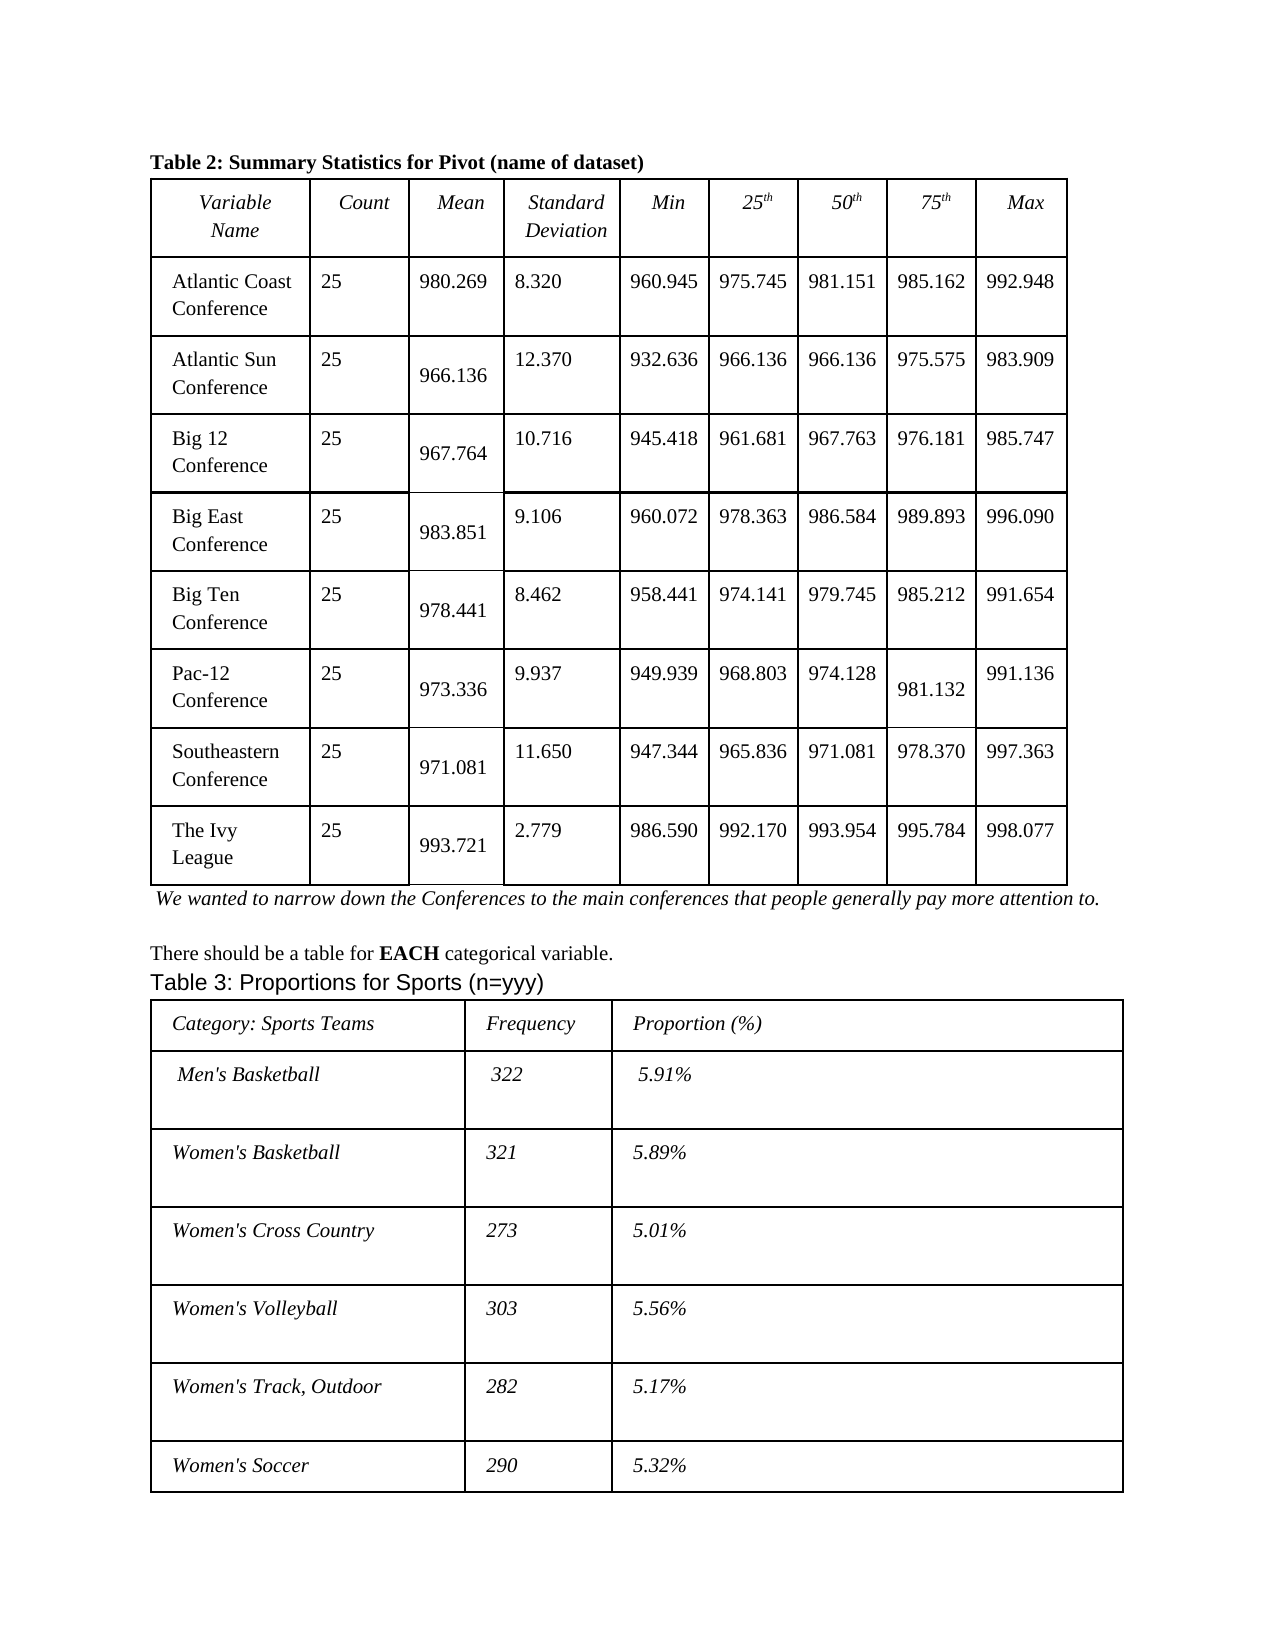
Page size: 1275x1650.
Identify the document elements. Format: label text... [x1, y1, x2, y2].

table_cell 993.954 [799, 807, 886, 883]
table_cell 978.370 [888, 728, 975, 805]
table_cell 974.141 [710, 572, 797, 648]
table_cell Big Ten Conference [152, 572, 309, 648]
table_cell 965.836 [710, 729, 797, 805]
table_cell 25 [311, 337, 408, 413]
table_header 75th [888, 180, 975, 256]
table_cell 967.763 [799, 415, 886, 491]
table_cell 5.17% [613, 1364, 1122, 1440]
table_header Variable Name [152, 180, 309, 256]
table_cell 983.909 [977, 337, 1066, 413]
table_cell 966.136 [799, 337, 886, 413]
table_cell 5.89% [613, 1130, 1122, 1206]
table_header Max [977, 180, 1066, 256]
table_cell 991.136 [977, 650, 1066, 727]
table_cell Big East Conference [152, 494, 309, 570]
table_cell 974.128 [799, 650, 886, 727]
table_cell 981.151 [799, 258, 886, 334]
table_cell Women's Track, Outdoor [152, 1364, 464, 1440]
table_cell Women's Cross Country [152, 1208, 464, 1284]
table_cell 25 [311, 494, 408, 570]
table_cell 273 [466, 1208, 611, 1284]
table_cell The Ivy League [152, 807, 309, 883]
table_cell Women's Basketball [152, 1130, 464, 1206]
table_header 25th [710, 180, 797, 256]
table_cell 25 [311, 572, 408, 648]
table_cell 5.32% [613, 1442, 1122, 1491]
table_cell 981.132 [888, 650, 975, 727]
table_cell 980.269 [410, 258, 503, 334]
table_cell Men's Basketball [152, 1052, 464, 1128]
table_header Frequency [466, 1001, 611, 1049]
table_cell 303 [466, 1286, 611, 1362]
table_cell 978.363 [710, 494, 797, 570]
table_cell 8.320 [505, 258, 619, 334]
table_cell Women's Volleyball [152, 1286, 464, 1362]
table_cell Big 12 Conference [152, 415, 309, 491]
table_cell 973.336 [410, 650, 503, 727]
table_cell 966.136 [710, 337, 797, 413]
table_header Mean [410, 180, 503, 256]
table_cell 2.779 [505, 807, 619, 883]
table_cell 290 [466, 1442, 611, 1491]
table_header Count [311, 180, 408, 256]
table_cell 998.077 [977, 807, 1066, 883]
table_cell 991.654 [977, 572, 1066, 648]
table_header 50th [799, 180, 886, 256]
table_cell 958.441 [621, 572, 708, 648]
table_cell 960.072 [621, 494, 708, 570]
table_cell Atlantic Coast Conference [152, 258, 309, 334]
table_cell 5.01% [613, 1208, 1122, 1284]
table_cell 971.081 [410, 728, 503, 805]
text Table 3: Proportions for Sports (n=yyy) [150, 968, 1125, 995]
table_cell 8.462 [505, 572, 619, 648]
table_cell Atlantic Sun Conference [152, 337, 309, 413]
table_cell 986.584 [799, 494, 886, 570]
table_cell 993.721 [410, 807, 503, 883]
table_cell 282 [466, 1364, 611, 1440]
table_cell Southeastern Conference [152, 729, 309, 805]
table_cell 985.212 [888, 572, 975, 648]
table_cell 997.363 [977, 729, 1066, 805]
table_cell 5.56% [613, 1286, 1122, 1362]
table_cell 986.590 [621, 807, 708, 883]
table_cell 983.851 [410, 493, 503, 570]
table_cell Women's Soccer [152, 1442, 464, 1491]
table_cell 25 [311, 415, 408, 491]
table_cell 989.893 [888, 494, 975, 570]
table_cell 12.370 [505, 337, 619, 413]
table_header Min [621, 180, 708, 256]
table_cell 321 [466, 1130, 611, 1206]
table_cell 11.650 [505, 729, 619, 805]
table_cell 967.764 [410, 415, 503, 491]
table_cell 9.106 [505, 494, 619, 570]
table_cell 960.945 [621, 258, 708, 334]
table_cell Pac-12 Conference [152, 650, 309, 727]
table_cell 992.170 [710, 807, 797, 883]
table_cell 10.716 [505, 415, 619, 491]
table_cell 975.575 [888, 337, 975, 413]
text There should be a table for EACH categorical variable. [150, 941, 1125, 965]
table_cell 25 [311, 807, 408, 883]
table_cell 985.747 [977, 415, 1066, 491]
table_cell 968.803 [710, 650, 797, 727]
table_cell 966.136 [410, 337, 503, 413]
table_cell 322 [466, 1052, 611, 1128]
table_cell 976.181 [888, 415, 975, 491]
table_cell 949.939 [621, 650, 708, 727]
table_cell 978.441 [410, 571, 503, 648]
table_cell 975.745 [710, 258, 797, 334]
text We wanted to narrow down the Conferences to the main conferences that people generally pay more attention to. [150, 886, 1125, 910]
table_cell 971.081 [799, 729, 886, 805]
table_cell 932.636 [621, 337, 708, 413]
table_cell 985.162 [888, 258, 975, 334]
table_cell 9.937 [505, 650, 619, 727]
table_cell 979.745 [799, 572, 886, 648]
table_header Category: Sports Teams [152, 1001, 464, 1049]
table_header Standard Deviation [505, 180, 619, 256]
table_cell 992.948 [977, 258, 1066, 334]
table_cell 996.090 [977, 494, 1066, 570]
table_cell 5.91% [613, 1052, 1122, 1128]
text Table 2: Summary Statistics for Pivot (name of dataset) [150, 150, 1125, 174]
table_cell 947.344 [621, 729, 708, 805]
table_cell 25 [311, 729, 408, 805]
table_cell 945.418 [621, 415, 708, 491]
table_cell 25 [311, 650, 408, 727]
table_cell 961.681 [710, 415, 797, 491]
table_header Proportion (%) [613, 1001, 1122, 1049]
table_cell 995.784 [888, 807, 975, 883]
table_cell 25 [311, 258, 408, 334]
